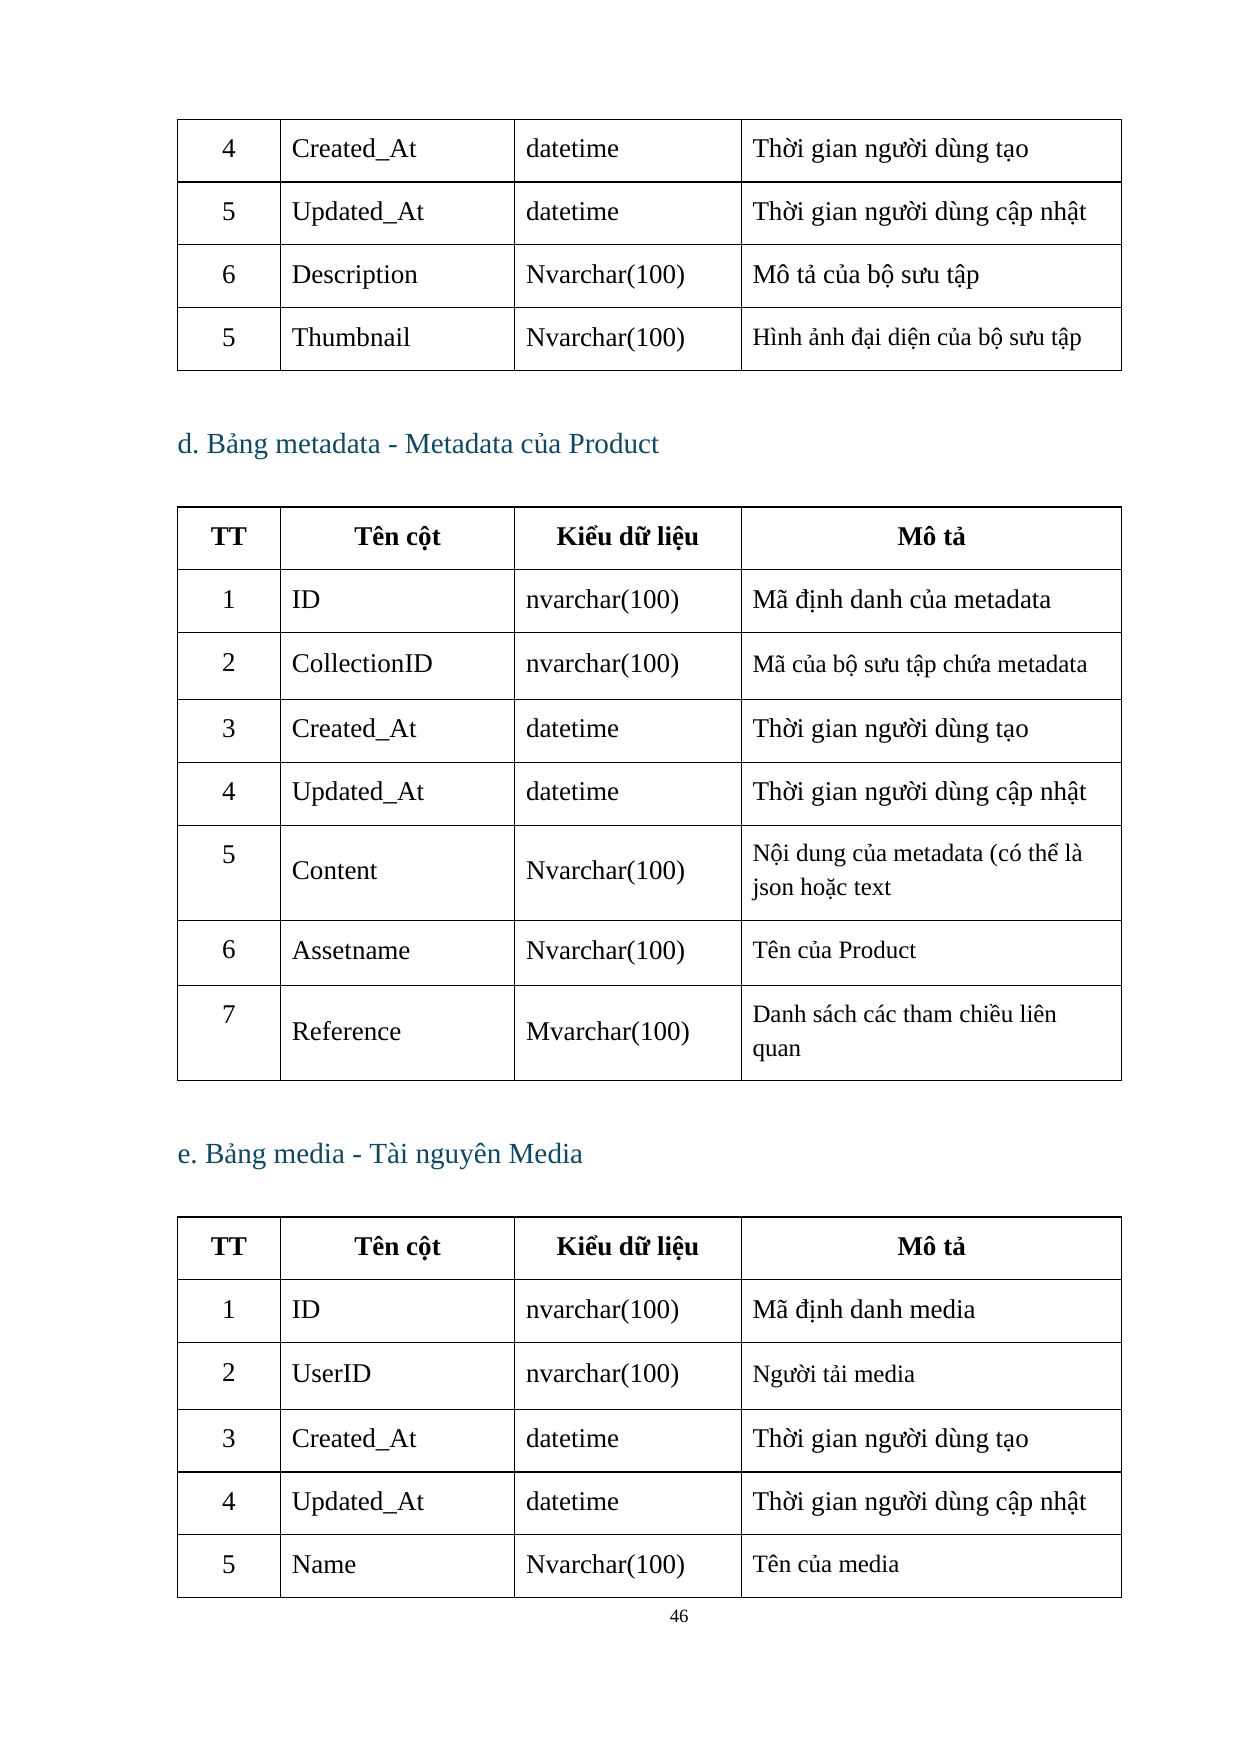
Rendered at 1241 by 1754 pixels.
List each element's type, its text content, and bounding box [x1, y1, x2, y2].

table_cell Danh sách các tham chiều liên quan [742, 986, 1121, 1080]
table_cell Nvarchar(100) [515, 245, 741, 307]
table_cell Tên của Product [742, 921, 1121, 985]
table_header TT [178, 1218, 280, 1279]
table_header Mô tả [742, 1218, 1121, 1279]
table_cell 5 [178, 308, 280, 370]
table_cell 7 [178, 986, 280, 1080]
table_cell datetime [515, 763, 741, 824]
table_header Mô tả [742, 508, 1121, 569]
table_cell ID [281, 1280, 514, 1342]
table_header Tên cột [281, 508, 514, 569]
table_cell Mã định danh của metadata [742, 570, 1121, 632]
table_cell CollectionID [281, 633, 514, 699]
table_cell Updated_At [281, 763, 514, 824]
table_cell 2 [178, 1343, 280, 1408]
table_cell datetime [515, 700, 741, 762]
table_cell nvarchar(100) [515, 1343, 741, 1408]
table_cell Updated_At [281, 1473, 514, 1534]
table_cell datetime [515, 1410, 741, 1471]
table_cell Mvarchar(100) [515, 986, 741, 1080]
table_cell 5 [178, 183, 280, 244]
table_cell Updated_At [281, 183, 514, 244]
table_cell 6 [178, 245, 280, 307]
table_cell Content [281, 826, 514, 919]
table_cell 1 [178, 1280, 280, 1342]
table_cell datetime [515, 1473, 741, 1534]
table_cell Thời gian người dùng cập nhật [742, 763, 1121, 824]
table_cell 1 [178, 570, 280, 632]
table_cell datetime [515, 183, 741, 244]
table_cell Mã của bộ sưu tập chứa metadata [742, 633, 1121, 699]
table_cell Hình ảnh đại diện của bộ sưu tập [742, 308, 1121, 370]
table_cell Nvarchar(100) [515, 308, 741, 370]
subtitle Bảng metadata - Metadata của Product [177, 426, 1122, 460]
table_cell Nội dung của metadata (có thể là json hoặc text [742, 826, 1121, 919]
table_cell Created_At [281, 700, 514, 762]
table_cell Created_At [281, 120, 514, 181]
table_cell 4 [178, 120, 280, 181]
table_cell ID [281, 570, 514, 632]
table_cell 5 [178, 1535, 280, 1597]
table_cell nvarchar(100) [515, 570, 741, 632]
table_cell Mã định danh media [742, 1280, 1121, 1342]
table_cell Thời gian người dùng tạo [742, 120, 1121, 181]
table_cell Tên của media [742, 1535, 1121, 1597]
table_cell Người tải media [742, 1343, 1121, 1408]
table_cell Mô tả của bộ sưu tập [742, 245, 1121, 307]
table_cell UserID [281, 1343, 514, 1408]
subtitle Bảng media - Tài nguyên Media [177, 1136, 1122, 1170]
table_cell Description [281, 245, 514, 307]
table_cell Reference [281, 986, 514, 1080]
table_cell Nvarchar(100) [515, 1535, 741, 1597]
table_header TT [178, 508, 280, 569]
table_cell nvarchar(100) [515, 633, 741, 699]
table_header Kiểu dữ liệu [515, 1218, 741, 1279]
table_header Kiểu dữ liệu [515, 508, 741, 569]
table_cell Thời gian người dùng tạo [742, 1410, 1121, 1471]
table_cell Assetname [281, 921, 514, 985]
table_cell datetime [515, 120, 741, 181]
table_cell Nvarchar(100) [515, 826, 741, 919]
table_cell Nvarchar(100) [515, 921, 741, 985]
table_cell 2 [178, 633, 280, 699]
table_cell Thời gian người dùng cập nhật [742, 1473, 1121, 1534]
table_cell Thumbnail [281, 308, 514, 370]
table_cell 4 [178, 1473, 280, 1534]
table_cell 4 [178, 763, 280, 824]
table_cell Thời gian người dùng tạo [742, 700, 1121, 762]
table_cell 3 [178, 700, 280, 762]
table_cell Created_At [281, 1410, 514, 1471]
table_cell 6 [178, 921, 280, 985]
table_cell Thời gian người dùng cập nhật [742, 183, 1121, 244]
table_cell 3 [178, 1410, 280, 1471]
table_cell Name [281, 1535, 514, 1597]
table_cell 5 [178, 826, 280, 919]
table_cell nvarchar(100) [515, 1280, 741, 1342]
table_header Tên cột [281, 1218, 514, 1279]
